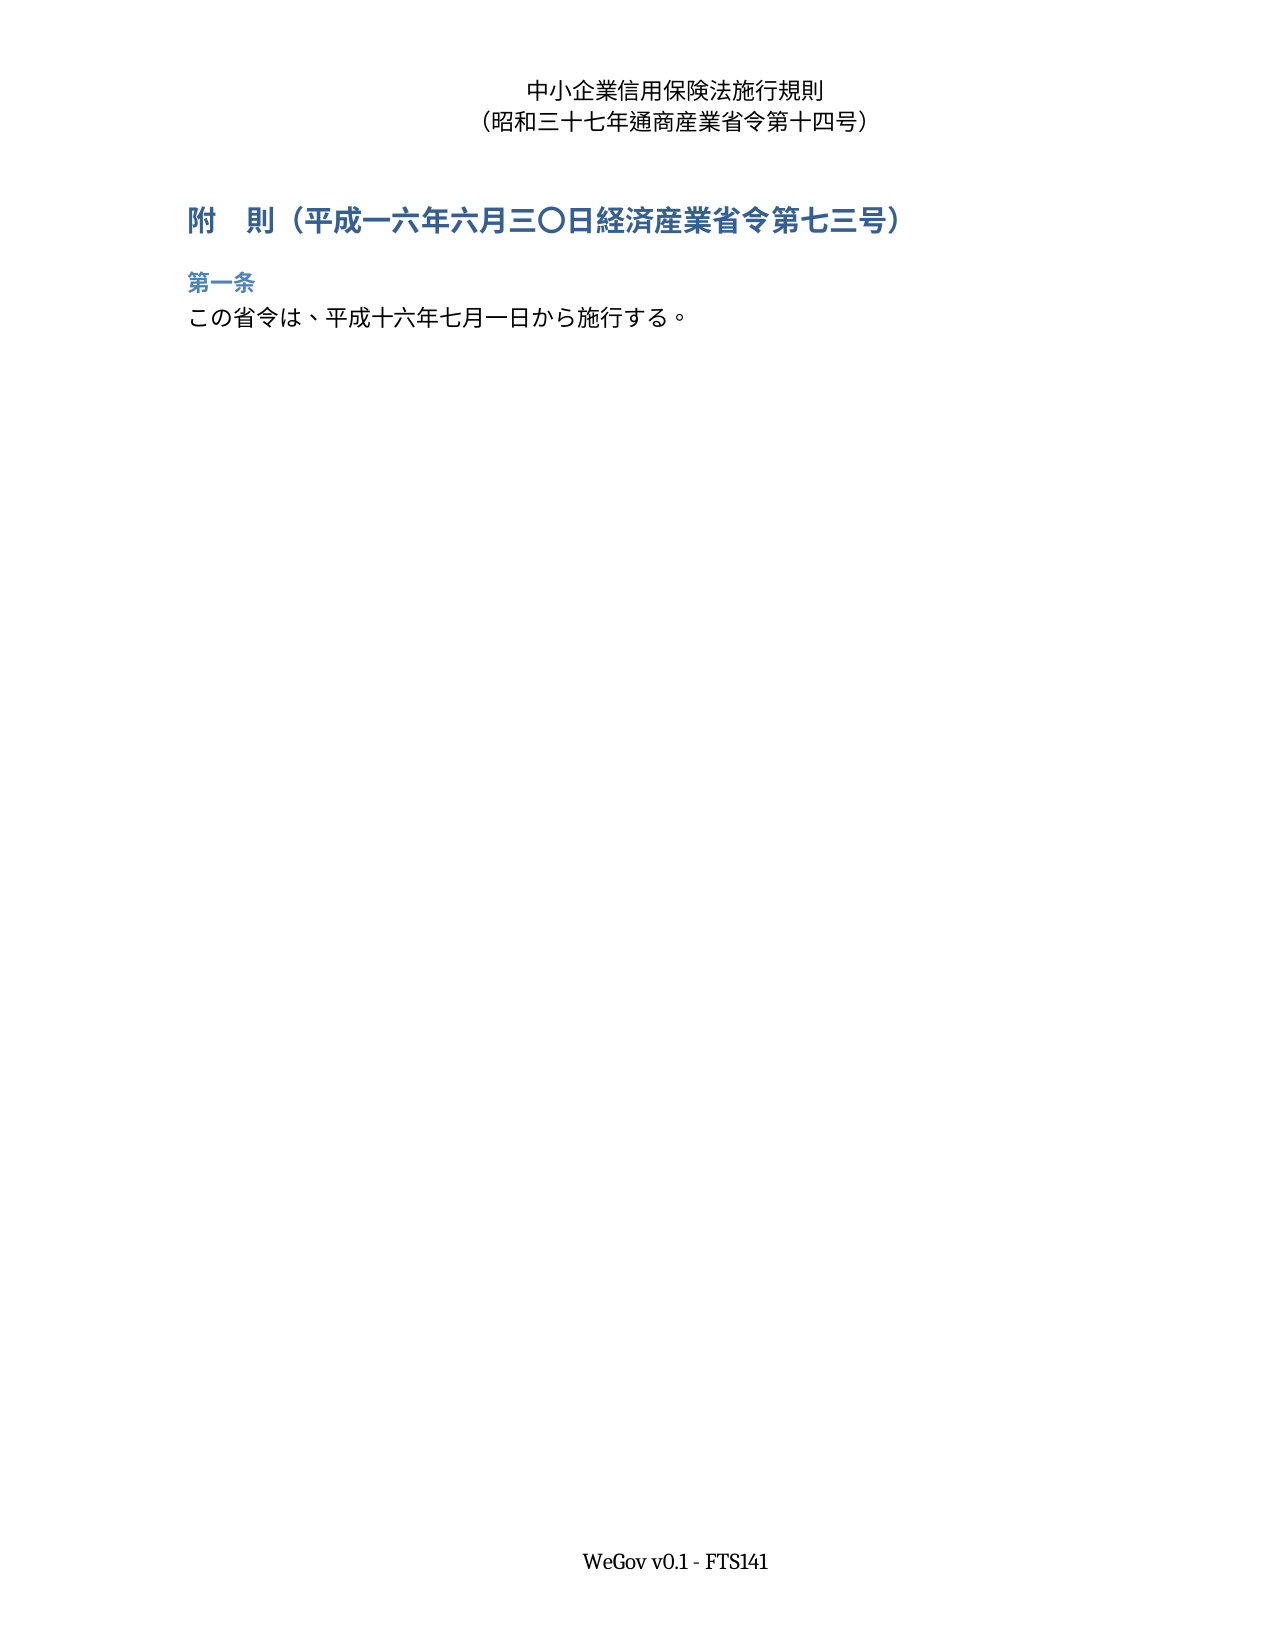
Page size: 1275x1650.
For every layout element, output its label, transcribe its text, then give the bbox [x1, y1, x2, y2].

subtitle 附 則（平成一六年六月三〇日経済産業省令第七三号） [187, 200, 1087, 240]
text この省令は、平成十六年七月一日から施行する。 [187, 302, 1087, 334]
subtitle 第一条 [187, 266, 1087, 298]
